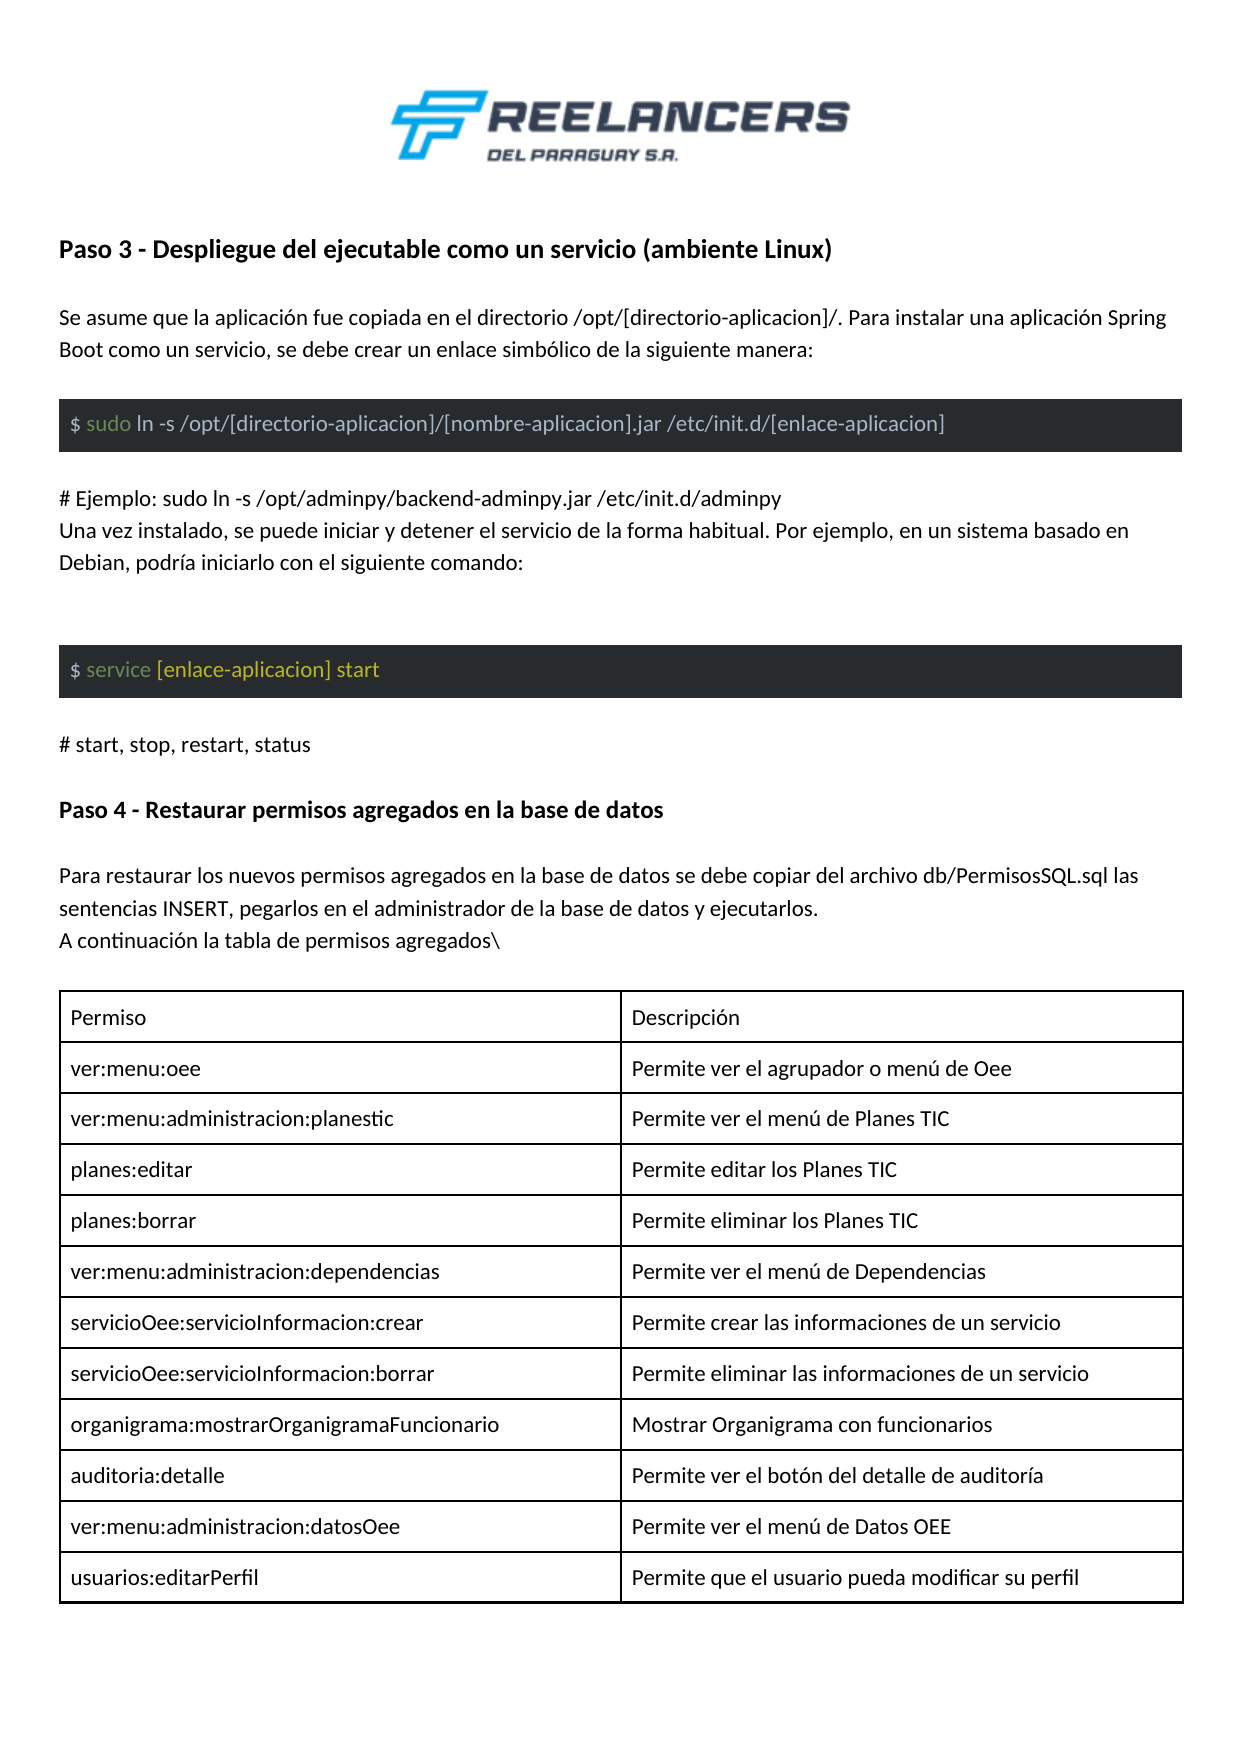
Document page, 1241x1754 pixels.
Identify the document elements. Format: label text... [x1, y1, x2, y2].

table_cell servicioOee:servicioInformacion:borrar [61, 1349, 620, 1398]
table_cell auditoria:detalle [61, 1451, 620, 1499]
table_cell planes:editar [61, 1145, 620, 1194]
table_cell organigrama:mostrarOrganigramaFuncionario [61, 1400, 620, 1449]
table_header $ sudo ln -s /opt/[directorio-aplicacion]/[nombre-aplicacion].jar /etc/init.d/[enlace-aplicacion] [59, 399, 1182, 452]
table_header Descripción [622, 992, 1182, 1041]
table_cell ver:menu:administracion:dependencias [61, 1247, 620, 1296]
text Para restaurar los nuevos permisos agregados en la base de datos se debe copiar del archivo db/PermisosSQL.sql las sentencias INSERT, pegarlos en el administrador de la base de datos y ejecutarlos. [59, 861, 1181, 922]
table_cell Permite que el usuario pueda modificar su perfil [622, 1553, 1182, 1601]
text Se asume que la aplicación fue copiada en el directorio /opt/[directorio-aplicacion]/. Para instalar una aplicación Spring Boot como un servicio, se debe crear un enlace simbólico de la siguiente manera: [59, 303, 1181, 363]
table_cell Permite ver el botón del detalle de auditoría [622, 1451, 1182, 1499]
text Una vez instalado, se puede iniciar y detener el servicio de la forma habitual. Por ejemplo, en un sistema basado en Debian, podría iniciarlo con el siguiente comando: [59, 516, 1181, 576]
table_cell Permite crear las informaciones de un servicio [622, 1298, 1182, 1347]
text Paso 3 - Despliegue del ejecutable como un servicio (ambiente Linux) [59, 232, 1181, 266]
text # Ejemplo: sudo ln -s /opt/adminpy/backend-adminpy.jar /etc/init.d/adminpy [59, 484, 1181, 512]
table_cell ver:menu:administracion:planestic [61, 1094, 620, 1143]
table_cell Permite eliminar las informaciones de un servicio [622, 1349, 1182, 1398]
text A continuación la tabla de permisos agregados\ [59, 926, 1181, 954]
table_cell Mostrar Organigrama con funcionarios [622, 1400, 1182, 1449]
text Paso 4 - Restaurar permisos agregados en la base de datos [59, 794, 1181, 825]
table_header $ service [enlace-aplicacion] start [59, 645, 1182, 698]
table_cell Permite ver el menú de Planes TIC [622, 1094, 1182, 1143]
text # start, stop, restart, status [59, 730, 1181, 758]
table_header Permiso [61, 992, 620, 1041]
table_cell Permite ver el agrupador o menú de Oee [622, 1043, 1182, 1092]
table_cell Permite ver el menú de Datos OEE [622, 1502, 1182, 1551]
table_cell ver:menu:administracion:datosOee [61, 1502, 620, 1551]
table_cell Permite eliminar los Planes TIC [622, 1196, 1182, 1245]
table_cell ver:menu:oee [61, 1043, 620, 1092]
table_cell Permite editar los Planes TIC [622, 1145, 1182, 1194]
table_cell planes:borrar [61, 1196, 620, 1245]
table_cell servicioOee:servicioInformacion:crear [61, 1298, 620, 1347]
picture [377, 75, 863, 177]
table_cell Permite ver el menú de Dependencias [622, 1247, 1182, 1296]
table_cell usuarios:editarPerfil [61, 1553, 620, 1601]
